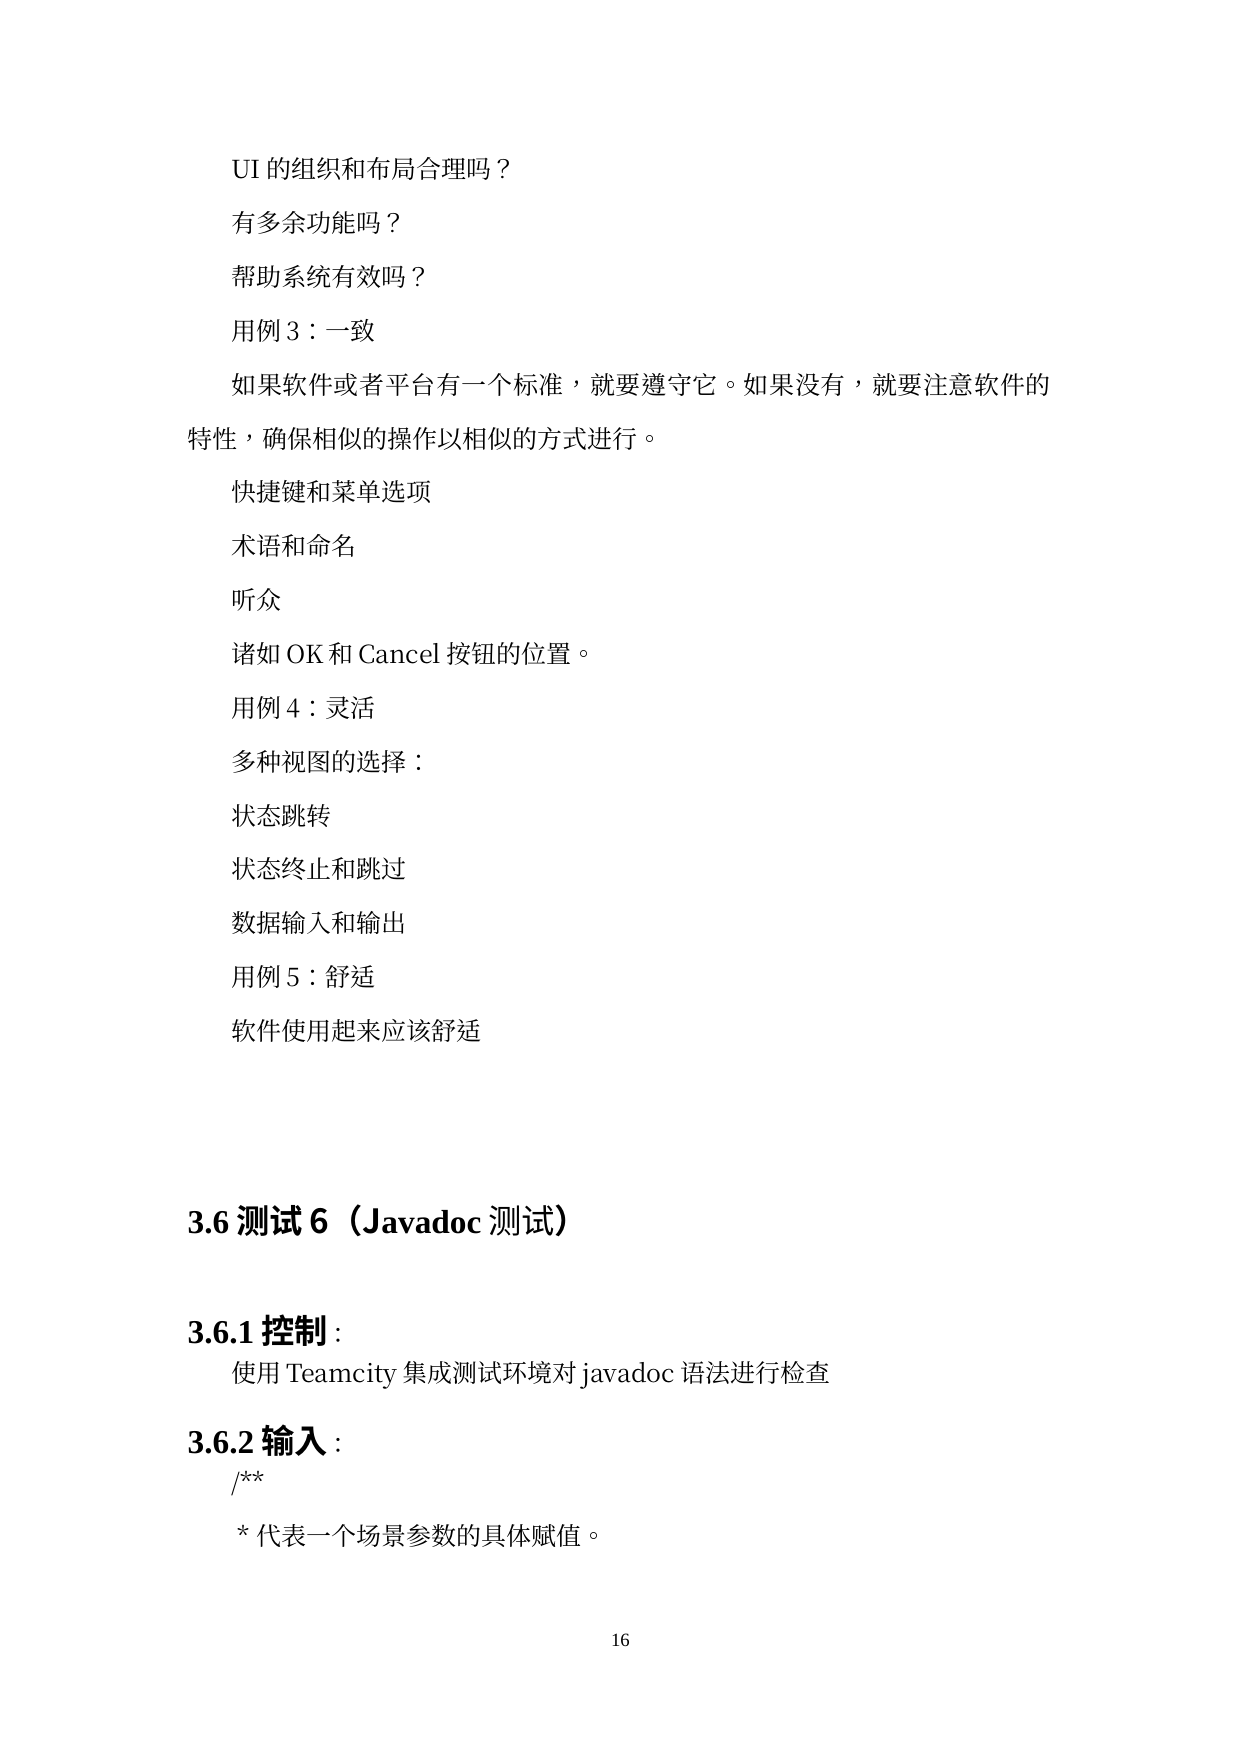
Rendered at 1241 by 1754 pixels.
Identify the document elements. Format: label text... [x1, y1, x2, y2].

text 数据输入和输出 [187, 904, 1053, 940]
text 3.6测试6（Javadoc测试） [187, 1195, 1053, 1243]
text 用例5：舒适 [187, 958, 1053, 994]
text 状态终止和跳过 [187, 850, 1053, 886]
text 3.6.1控制： [187, 1305, 1053, 1353]
text 术语和命名 [187, 527, 1053, 563]
text 使用Teamcity集成测试环境对javadoc语法进行检查 [187, 1353, 1053, 1389]
text UI的组织和布局合理吗？ [187, 150, 1053, 186]
text 诸如OK和Cancel按钮的位置。 [187, 635, 1053, 671]
text 软件使用起来应该舒适 [187, 1012, 1053, 1048]
text /** [187, 1463, 1053, 1499]
text 用例3：一致 [187, 312, 1053, 347]
text 3.6.2输入： [187, 1415, 1053, 1463]
text 用例4：灵活 [187, 688, 1053, 724]
text 有多余功能吗？ [187, 204, 1053, 240]
text 快捷键和菜单选项 [187, 473, 1053, 509]
text 多种视图的选择： [187, 742, 1053, 778]
text 状态跳转 [187, 796, 1053, 832]
text 如果软件或者平台有一个标准，就要遵守它。如果没有，就要注意软件的特性，确保相似的操作以相似的方式进行。 [187, 365, 1053, 455]
text 听众 [187, 581, 1053, 617]
text * 代表一个场景参数的具体赋值。 [187, 1517, 1053, 1553]
text 帮助系统有效吗？ [187, 258, 1053, 294]
